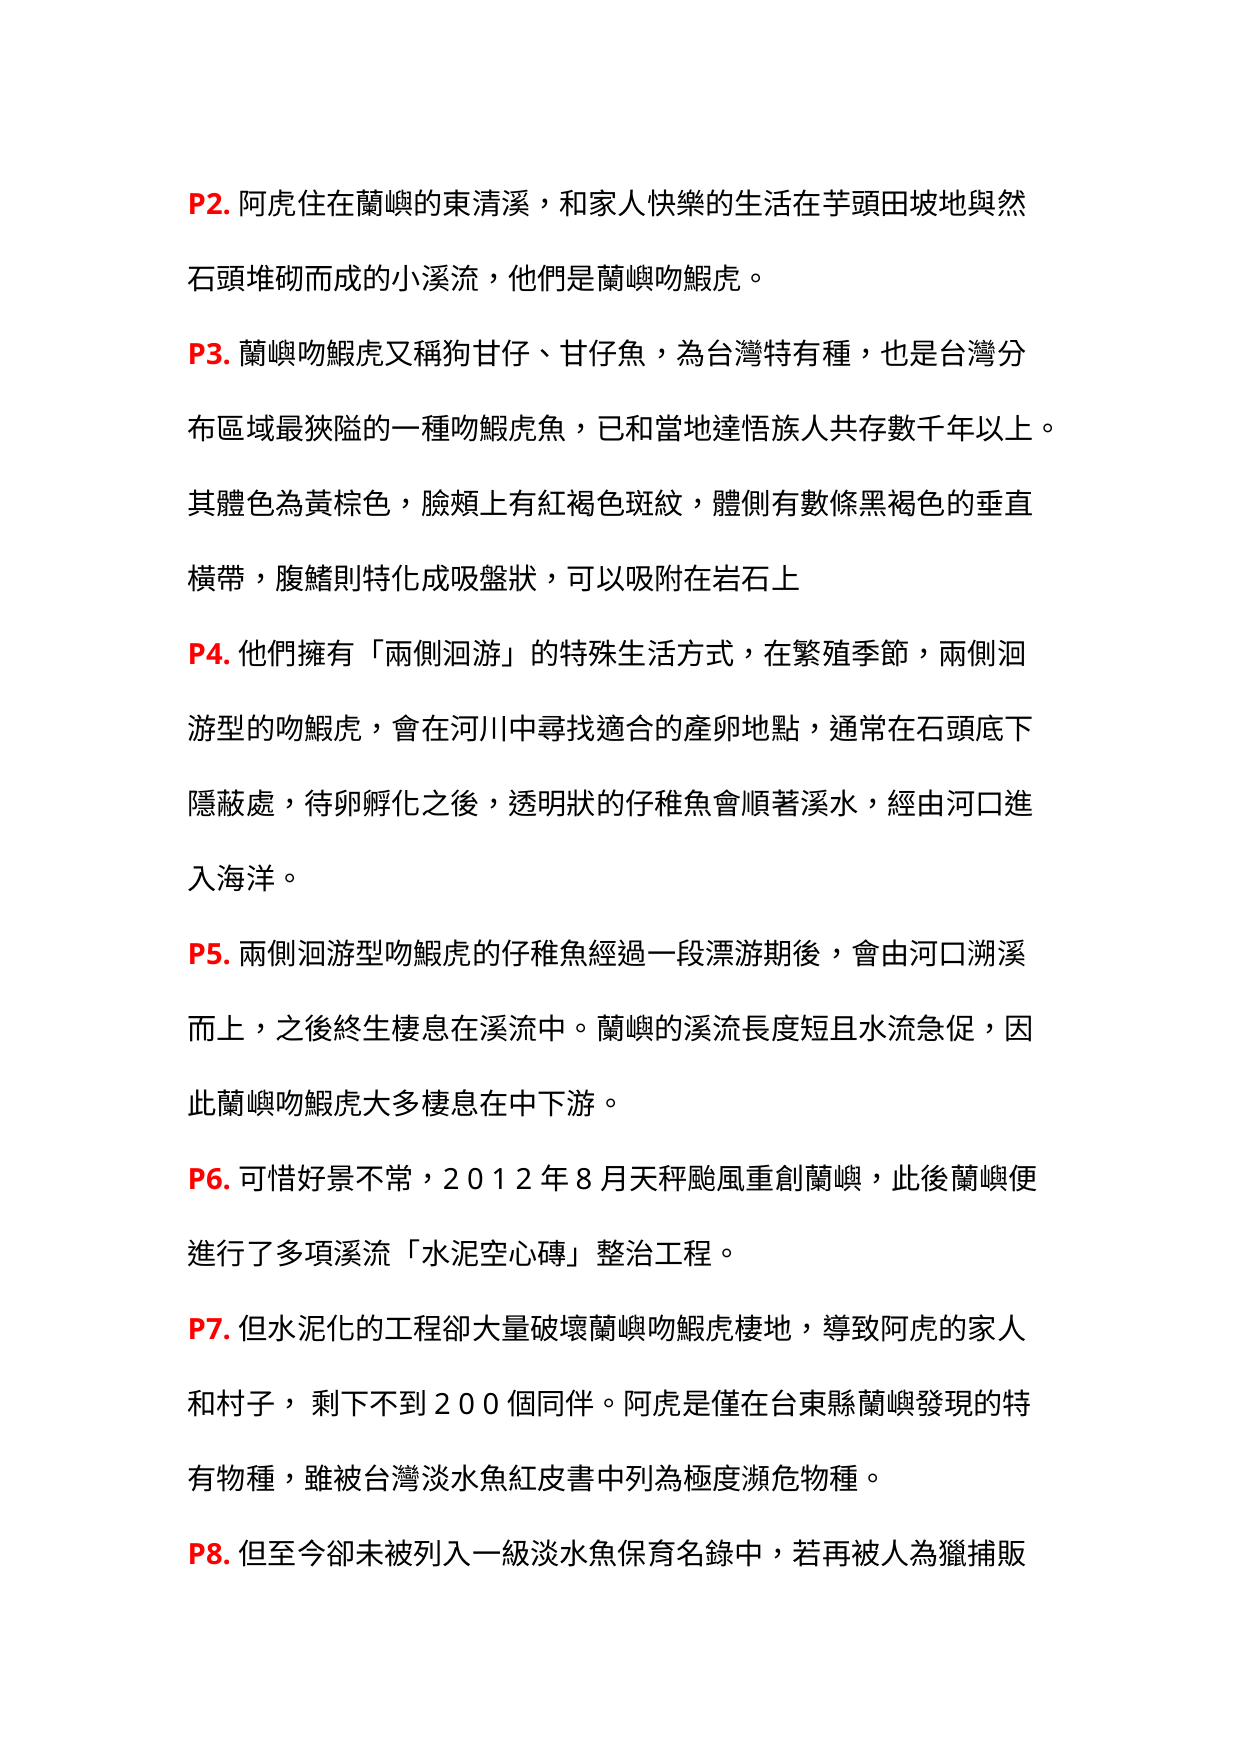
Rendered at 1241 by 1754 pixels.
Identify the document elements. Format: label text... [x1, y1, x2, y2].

text P3. 蘭嶼吻鰕虎又稱狗甘仔、甘仔魚，為台灣特有種，也是台灣分布區域最狹隘的一種吻鰕虎魚，已和當地達悟族人共存數千年以上。其體色為黃棕色，臉頰上有紅褐色斑紋，體側有數條黑褐色的垂直橫帶，腹鰭則特化成吸盤狀，可以吸附在岩石上 [187, 314, 1053, 614]
text P6. 可惜好景不常，2 0 1 2 年 8 月天秤颱風重創蘭嶼，此後蘭嶼便進行了多項溪流「水泥空心磚」整治工程。 [187, 1139, 1053, 1289]
text P7. 但水泥化的工程卻大量破壞蘭嶼吻鰕虎棲地，導致阿虎的家人和村子， 剩下不到 2 0 0 個同伴。阿虎是僅在台東縣蘭嶼發現的特有物種，雖被台灣淡水魚紅皮書中列為極度瀕危物種。 [187, 1289, 1053, 1514]
text P4. 他們擁有「兩側洄游」的特殊生活方式，在繁殖季節，兩側洄游型的吻鰕虎，會在河川中尋找適合的產卵地點，通常在石頭底下隱蔽處，待卵孵化之後，透明狀的仔稚魚會順著溪水，經由河口進入海洋。 [187, 614, 1053, 914]
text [187, 1514, 1053, 1589]
text P5. 兩側洄游型吻鰕虎的仔稚魚經過一段漂游期後，會由河口溯溪而上，之後終生棲息在溪流中。蘭嶼的溪流長度短且水流急促，因此蘭嶼吻鰕虎大多棲息在中下游。 [187, 914, 1053, 1139]
text P2. 阿虎住在蘭嶼的東清溪，和家人快樂的生活在芋頭田坡地與然石頭堆砌而成的小溪流，他們是蘭嶼吻鰕虎。 [187, 164, 1053, 314]
